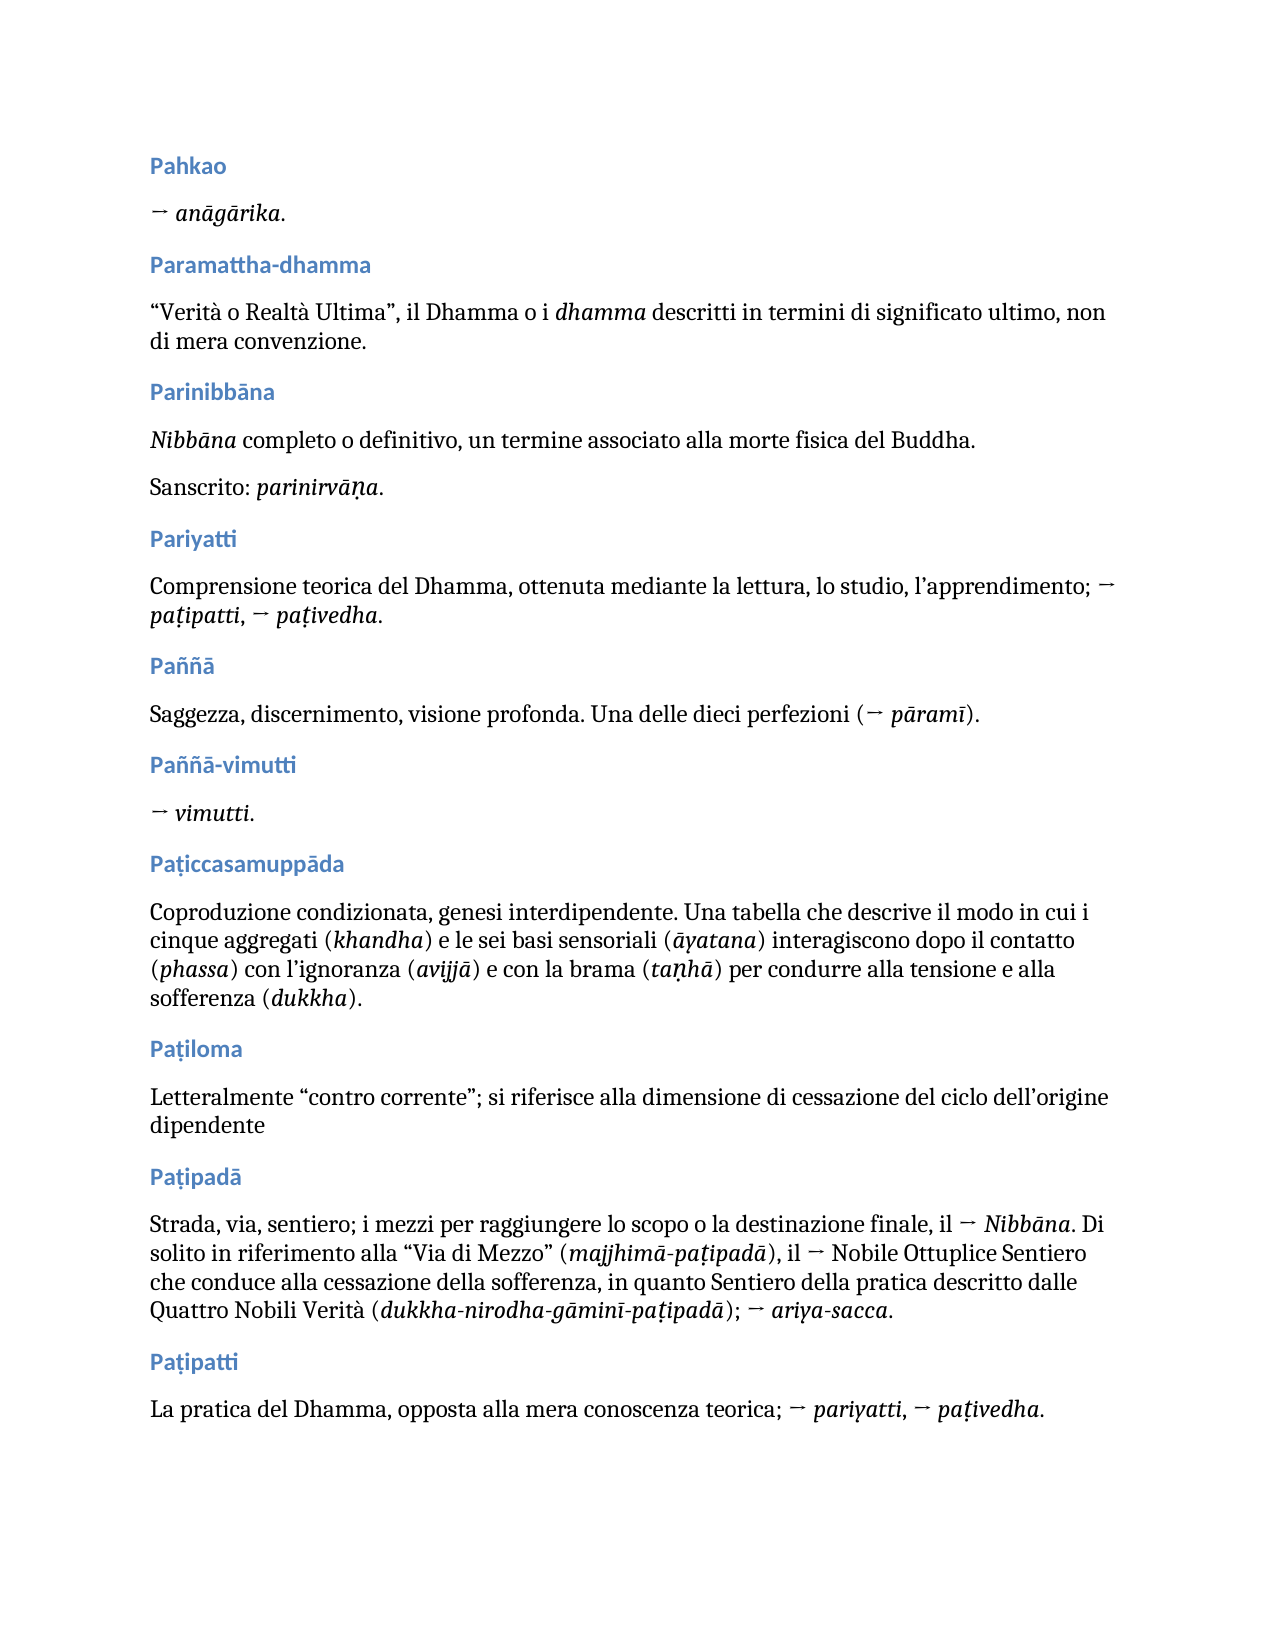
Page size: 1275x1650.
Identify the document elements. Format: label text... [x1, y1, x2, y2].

text La pratica del Dhamma, opposta alla mera conoscenza teorica; → pariyatti, → paṭivedha. [150, 1395, 1125, 1424]
text “Verità o Realtà Ultima”, il Dhamma o i dhamma descritti in termini di significato ultimo, non di mera convenzione. [150, 298, 1125, 356]
text Letteralmente “contro corrente”; si riferisce alla dimensione di cessazione del ciclo dell’origine dipendente [150, 1082, 1125, 1140]
text → anāgārika. [150, 199, 1125, 228]
subtitle Paññā [150, 650, 1125, 681]
subtitle Paṭiloma [150, 1033, 1125, 1064]
text Coproduzione condizionata, genesi interdipendente. Una tabella che descrive il modo in cui i cinque aggregati (khandha) e le sei basi sensoriali (āyatana) interagiscono dopo il contatto (phassa) con l’ignoranza (avijjā) e con la brama (taṇhā) per condurre alla tensione e alla sofferenza (dukkha). [150, 897, 1125, 1012]
text Comprensione teorica del Dhamma, ottenuta mediante la lettura, lo studio, l’apprendimento; → paṭipatti, → paṭivedha. [150, 572, 1125, 629]
text Sanscrito: parinirvāṇa. [150, 473, 1125, 502]
text Saggezza, discernimento, visione profonda. Una delle dieci perfezioni (→ pāramī). [150, 700, 1125, 728]
subtitle Pariyatti [150, 523, 1125, 553]
subtitle Pahkao [150, 150, 1125, 181]
subtitle Paṭiccasamuppāda [150, 848, 1125, 879]
subtitle Paññā-vimutti [150, 749, 1125, 780]
text Nibbāna completo o definitivo, un termine associato alla morte fisica del Buddha. [150, 426, 1125, 454]
subtitle Paṭipatti [150, 1346, 1125, 1376]
subtitle Parinibbāna [150, 376, 1125, 407]
subtitle Paṭipadā [150, 1161, 1125, 1191]
text → vimutti. [150, 798, 1125, 827]
text Strada, via, sentiero; i mezzi per raggiungere lo scopo o la destinazione finale, il → Nibbāna. Di solito in riferimento alla “Via di Mezzo” (majjhimā-paṭipadā), il → Nobile Ottuplice Sentiero che conduce alla cessazione della sofferenza, in quanto Sentiero della pratica descritto dalle Quattro Nobili Verità (dukkha-nirodha-gāminī-paṭipadā); → ariya-sacca. [150, 1210, 1125, 1325]
subtitle Paramattha-dhamma [150, 249, 1125, 279]
